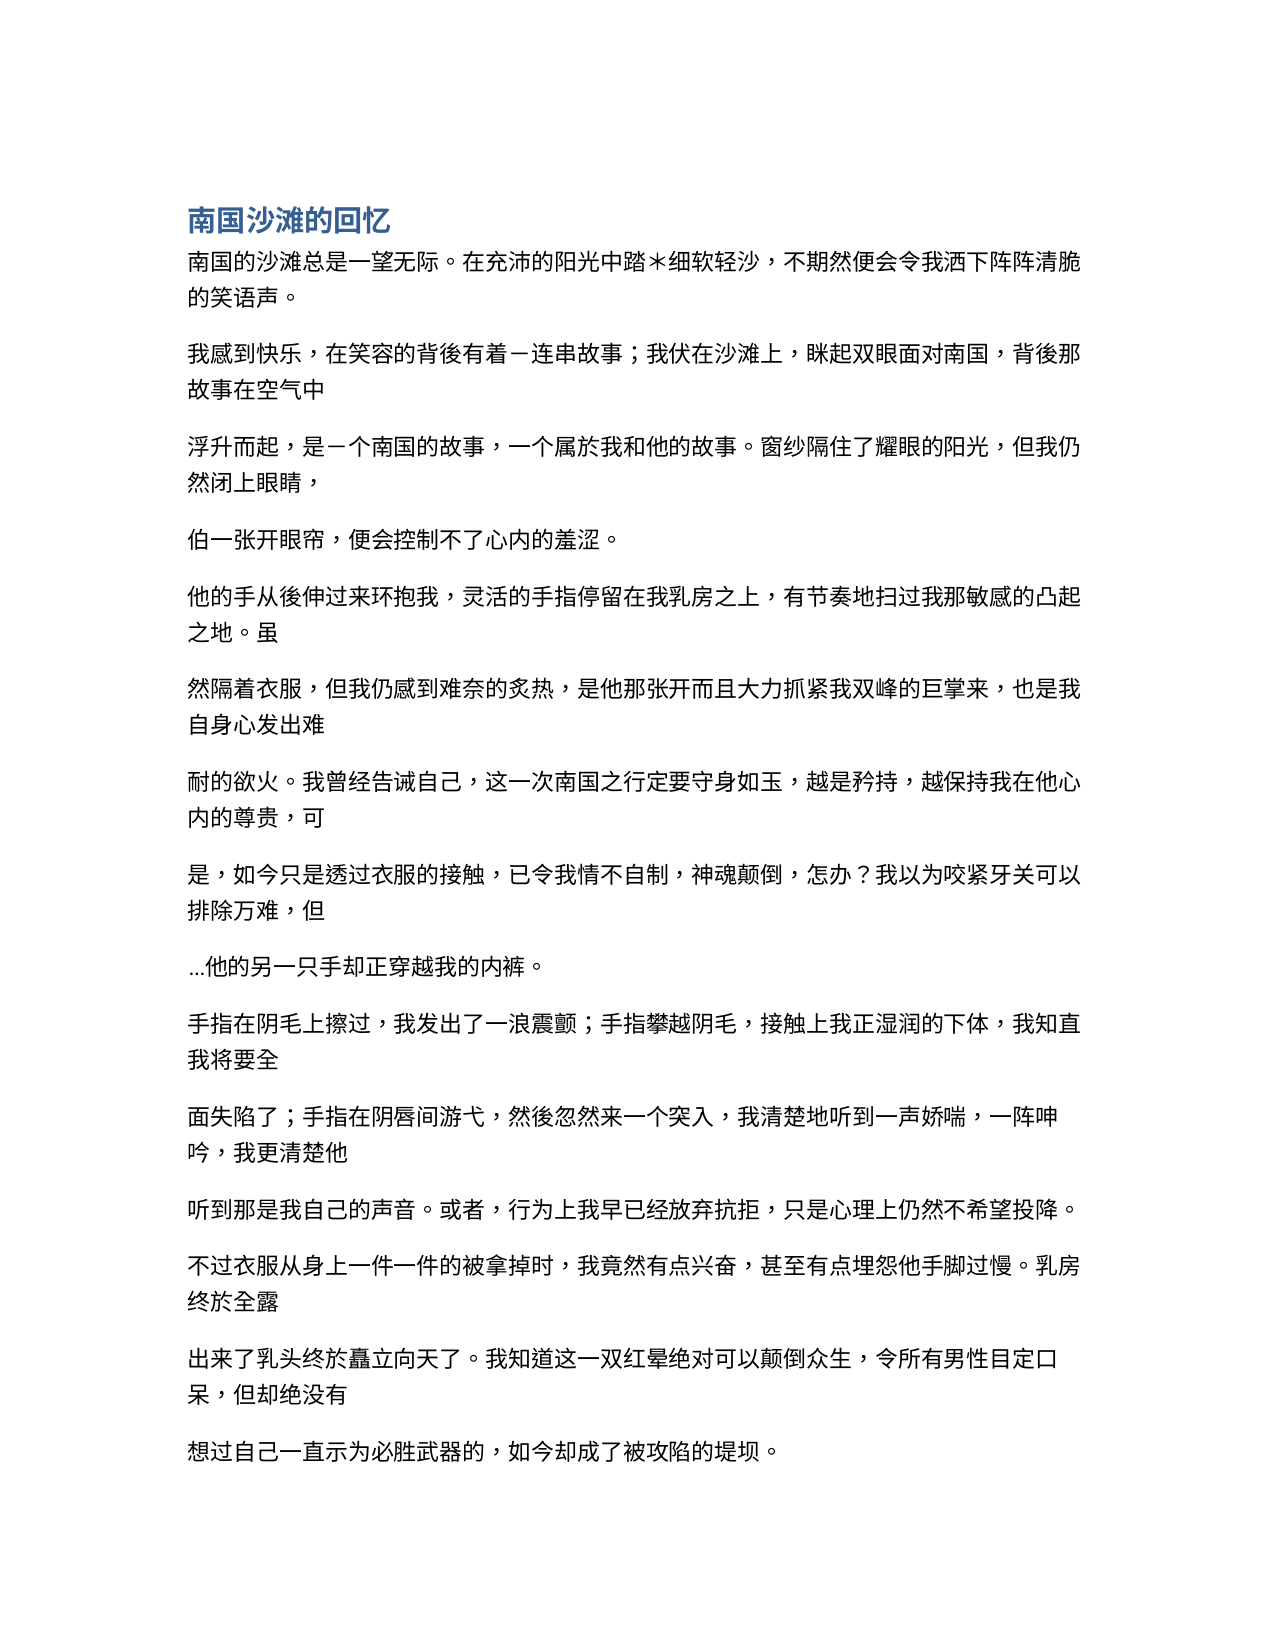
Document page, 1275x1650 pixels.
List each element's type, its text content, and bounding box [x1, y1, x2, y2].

text 他的手从後伸过来环抱我，灵活的手指停留在我乳房之上，有节奏地扫过我那敏感的凸起之地。虽 [187, 581, 1087, 648]
text 想过自己一直示为必胜武器的，如今却成了被攻陷的堤坝。 [187, 1436, 1087, 1467]
text 浮升而起，是－个南国的故事，一个属於我和他的故事。窗纱隔住了耀眼的阳光，但我仍然闭上眼睛， [187, 431, 1087, 498]
text …他的另一只手却正穿越我的内裤。 [187, 951, 1087, 983]
text 面失陷了；手指在阴唇间游弋，然後忽然来一个突入，我清楚地听到一声娇喘，一阵呻吟，我更清楚他 [187, 1101, 1087, 1168]
text 不过衣服从身上一件一件的被拿掉时，我竟然有点兴奋，甚至有点埋怨他手脚过慢。乳房终於全露 [187, 1250, 1087, 1317]
text 是，如今只是透过衣服的接触，已令我情不自制，神魂颠倒，怎办？我以为咬紧牙关可以排除万难，但 [187, 859, 1087, 926]
text 耐的欲火。我曾经告诫自己，这一次南国之行定要守身如玉，越是矜持，越保持我在他心内的尊贵，可 [187, 766, 1087, 833]
text 然隔着衣服，但我仍感到难奈的炙热，是他那张开而且大力抓紧我双峰的巨掌来，也是我自身心发出难 [187, 673, 1087, 740]
text 南国的沙滩总是一望无际。在充沛的阳光中踏＊细软轻沙，不期然便会令我洒下阵阵清脆的笑语声。 [187, 246, 1087, 313]
text 伯一张开眼帘，便会控制不了心内的羞涩。 [187, 524, 1087, 555]
text 我感到快乐，在笑容的背後有着－连串故事；我伏在沙滩上，眯起双眼面对南国，背後那故事在空气中 [187, 338, 1087, 406]
text 出来了乳头终於矗立向天了。我知道这一双红晕绝对可以颠倒众生，令所有男性目定口呆，但却绝没有 [187, 1343, 1087, 1410]
text 手指在阴毛上擦过，我发出了一浪震颤；手指攀越阴毛，接触上我正湿润的下体，我知直我将要全 [187, 1008, 1087, 1075]
subtitle 南国沙滩的回忆 [187, 200, 1087, 240]
text 听到那是我自己的声音。或者，行为上我早已经放弃抗拒，只是心理上仍然不希望投降。 [187, 1193, 1087, 1225]
